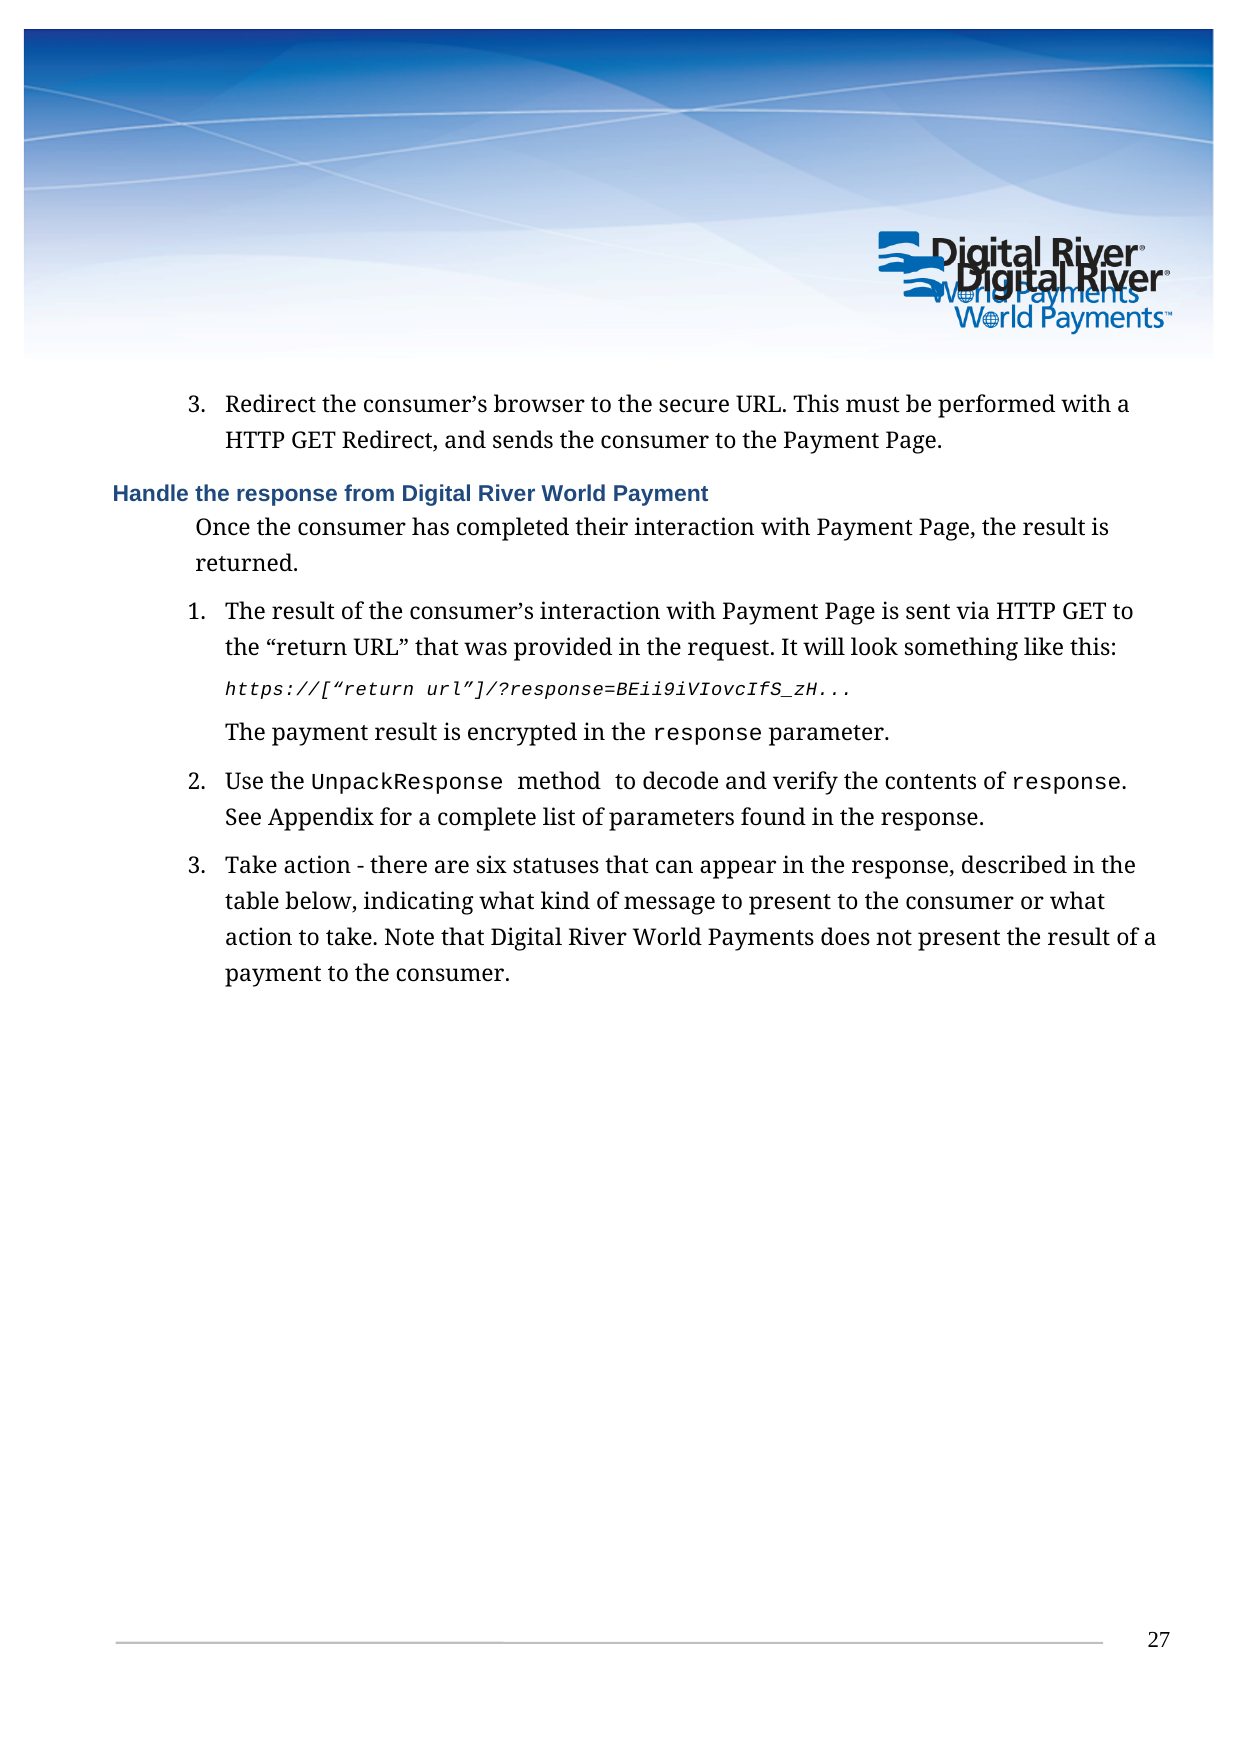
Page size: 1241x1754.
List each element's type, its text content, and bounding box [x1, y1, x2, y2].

subtitle Handle the response from Digital River World Payment [112, 480, 1166, 507]
text Once the consumer has completed their interaction with Payment Page, the result is returned. [195, 511, 1166, 578]
list Redirect the consumer’s browser to the secure URL. This must be performed with a HTTP GET Redirect, and sends the consumer to the Payment Page. [187, 388, 1166, 455]
picture [23, 29, 1214, 362]
list Take action - there are six statuses that can appear in the response, described in the table below, indicating what kind of message to present to the consumer or what action to take. Note that Digital River World Payments does not present the result of a payment to the consumer. [187, 849, 1166, 988]
list Use the UnpackResponse method to decode and verify the contents of response. See Appendix for a complete list of parameters found in the response. [187, 765, 1166, 832]
text The payment result is encrypted in the response parameter. [225, 716, 1166, 748]
list The result of the consumer’s interaction with Payment Page is sent via HTTP GET to the “return URL” that was provided in the request. It will look something like this: [187, 595, 1166, 662]
text https://[“return url”]/?response=BEii9iVIovcIfS_zH... [225, 679, 1166, 701]
